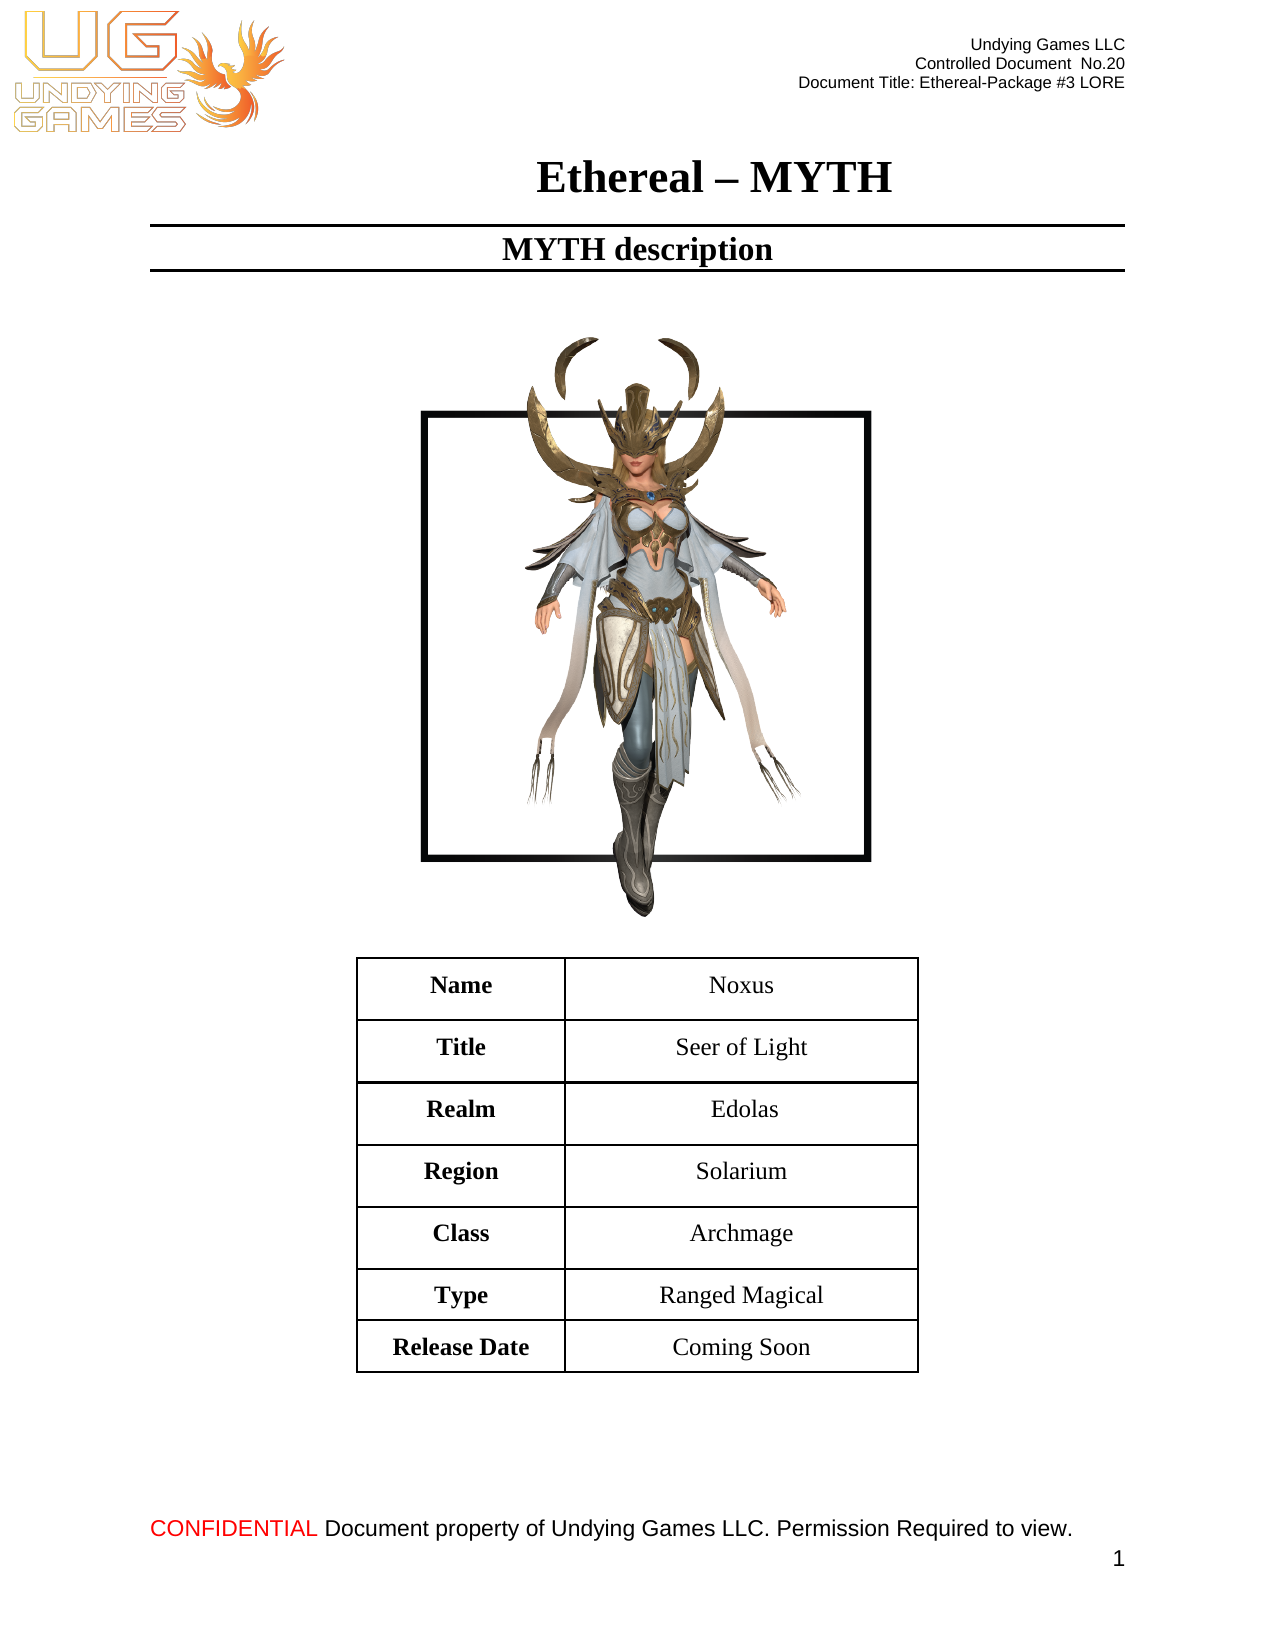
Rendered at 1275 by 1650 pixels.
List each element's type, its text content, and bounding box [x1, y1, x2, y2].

text Ethereal – MYTH [150, 150, 1125, 203]
table_cell Seer of Light [566, 1021, 917, 1081]
table_cell Solarium [566, 1146, 917, 1206]
table_cell Type [358, 1270, 564, 1319]
table_cell Archmage [566, 1208, 917, 1268]
table_cell Realm [358, 1084, 564, 1143]
table_cell Edolas [566, 1084, 917, 1143]
table_cell Ranged Magical [566, 1270, 917, 1319]
picture [375, 325, 900, 921]
table_cell Region [358, 1146, 564, 1206]
table_cell Class [358, 1208, 564, 1268]
table_cell Title [358, 1021, 564, 1081]
table_cell Release Date [358, 1321, 564, 1371]
table_header Name [358, 959, 564, 1019]
picture [14, 11, 285, 132]
table_header Noxus [566, 959, 917, 1019]
table_cell Coming Soon [566, 1321, 917, 1371]
text MYTH description [150, 227, 1125, 269]
